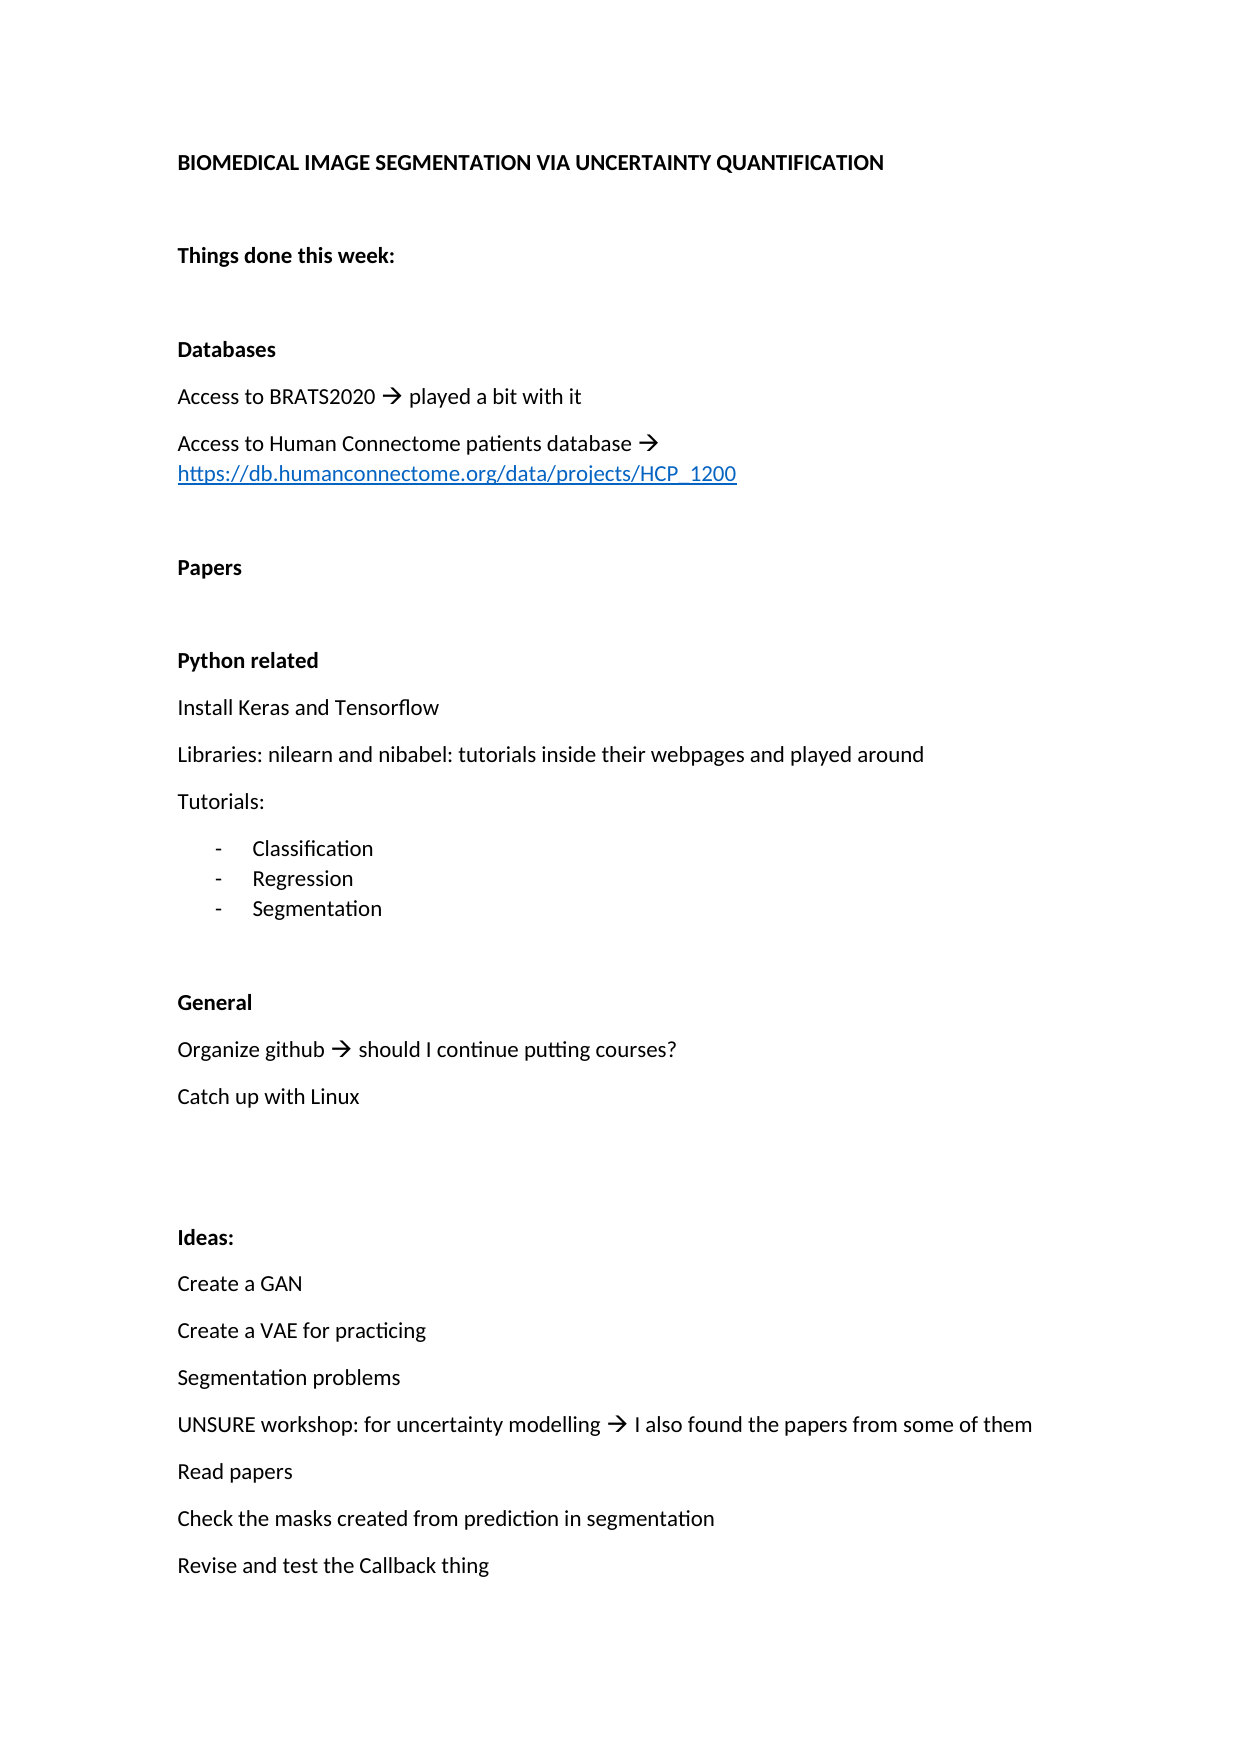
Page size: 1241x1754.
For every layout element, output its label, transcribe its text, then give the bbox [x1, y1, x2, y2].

list Classification [215, 834, 1063, 862]
list Segmentation [215, 894, 1063, 922]
text Libraries: nilearn and nibabel: tutorials inside their webpages and played around [177, 740, 1063, 768]
text Access to BRATS2020 played a bit with it [177, 382, 1063, 410]
text Things done this week: [177, 241, 1063, 269]
list Regression [215, 864, 1063, 892]
text Catch up with Linux [177, 1082, 1063, 1110]
text Create a VAE for practicing [177, 1316, 1063, 1344]
text Tutorials: [177, 787, 1063, 815]
text Access to Human Connectome patients database https://db.humanconnectome.org/data/projects/HCP_1200 [177, 429, 1063, 487]
text Organize github should I continue putting courses? [177, 1035, 1063, 1063]
text General [177, 988, 1063, 1016]
text Papers [177, 553, 1063, 581]
text Create a GAN [177, 1269, 1063, 1297]
text Segmentation problems [177, 1363, 1063, 1391]
text Ideas: [177, 1223, 1063, 1251]
text Python related [177, 647, 1063, 674]
text Check the masks created from prediction in segmentation [177, 1504, 1063, 1532]
text BIOMEDICAL IMAGE SEGMENTATION VIA UNCERTAINTY QUANTIFICATION [177, 148, 1063, 176]
text Revise and test the Callback thing [177, 1551, 1063, 1579]
text Install Keras and Tensorflow [177, 693, 1063, 721]
text Read papers [177, 1457, 1063, 1485]
text UNSURE workshop: for uncertainty modelling I also found the papers from some of them [177, 1410, 1063, 1438]
text Databases [177, 335, 1063, 363]
